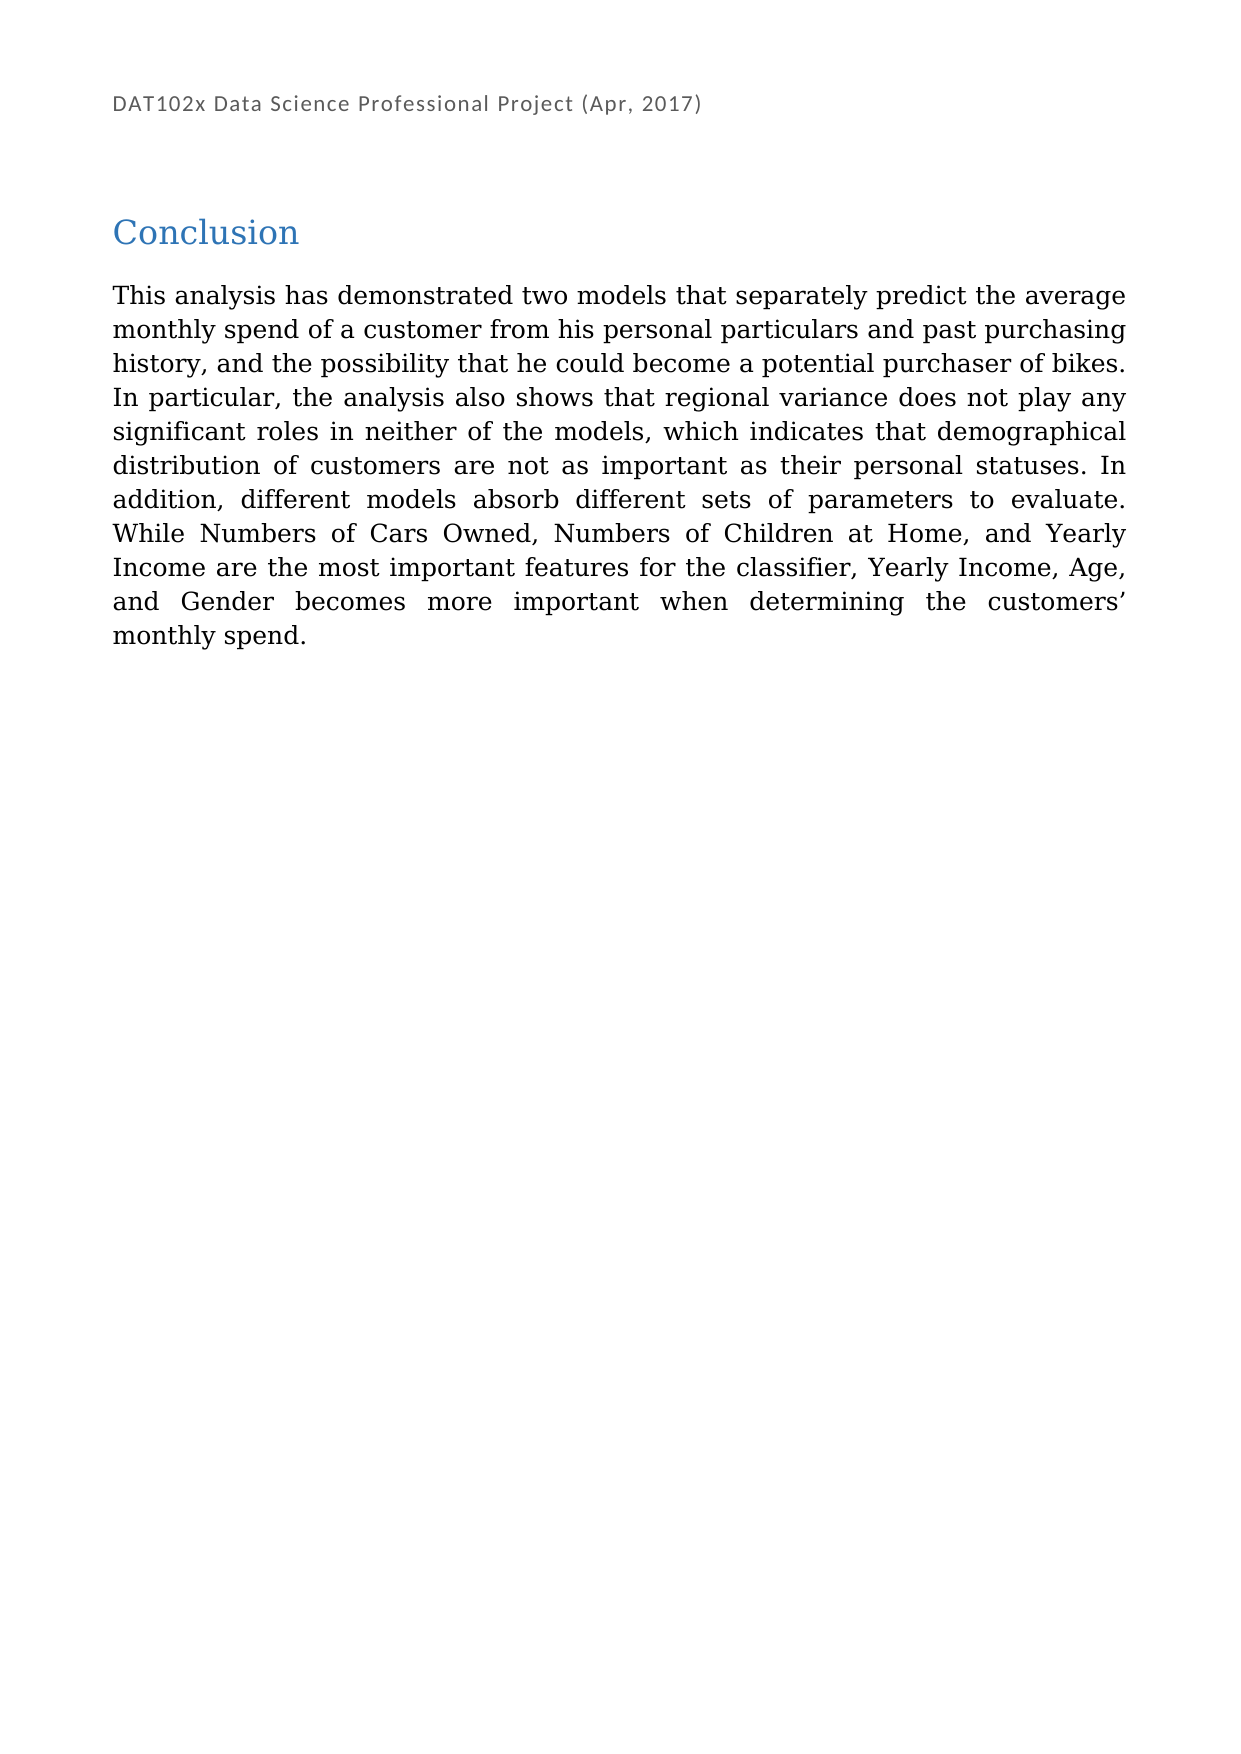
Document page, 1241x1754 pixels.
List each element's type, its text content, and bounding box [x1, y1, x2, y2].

subtitle Conclusion [112, 197, 1128, 265]
text This analysis has demonstrated two models that separately predict the average monthly spend of a customer from his personal particulars and past purchasing history, and the possibility that he could become a potential purchaser of bikes. In particular, the analysis also shows that regional variance does not play any significant roles in neither of the models, which indicates that demographical distribution of customers are not as important as their personal statuses. In addition, different models absorb different sets of parameters to evaluate. While Numbers of Cars Owned, Numbers of Children at Home, and Yearly Income are the most important features for the classifier, Yearly Income, Age, and Gender becomes more important when determining the customers’ monthly spend. [112, 278, 1128, 651]
